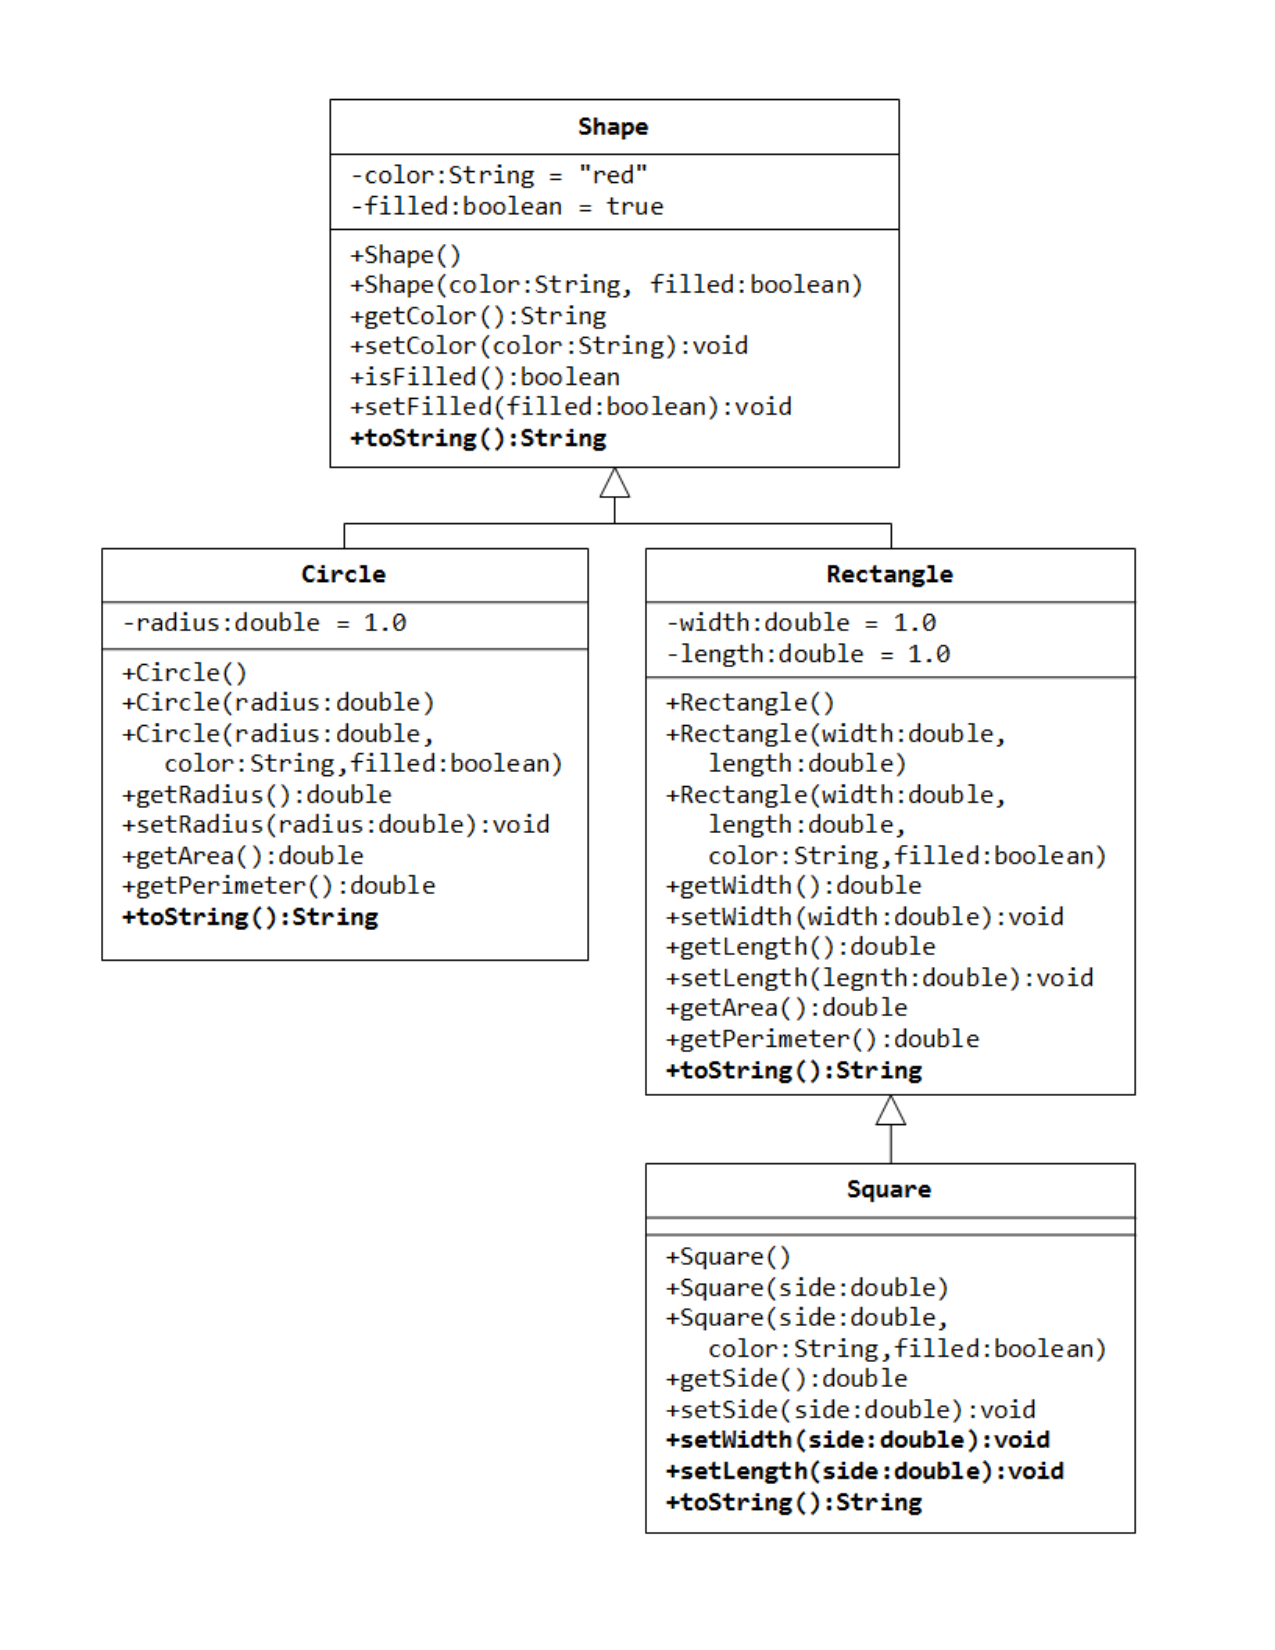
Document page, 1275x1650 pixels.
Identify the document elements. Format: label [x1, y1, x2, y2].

picture [75, 75, 1155, 1556]
